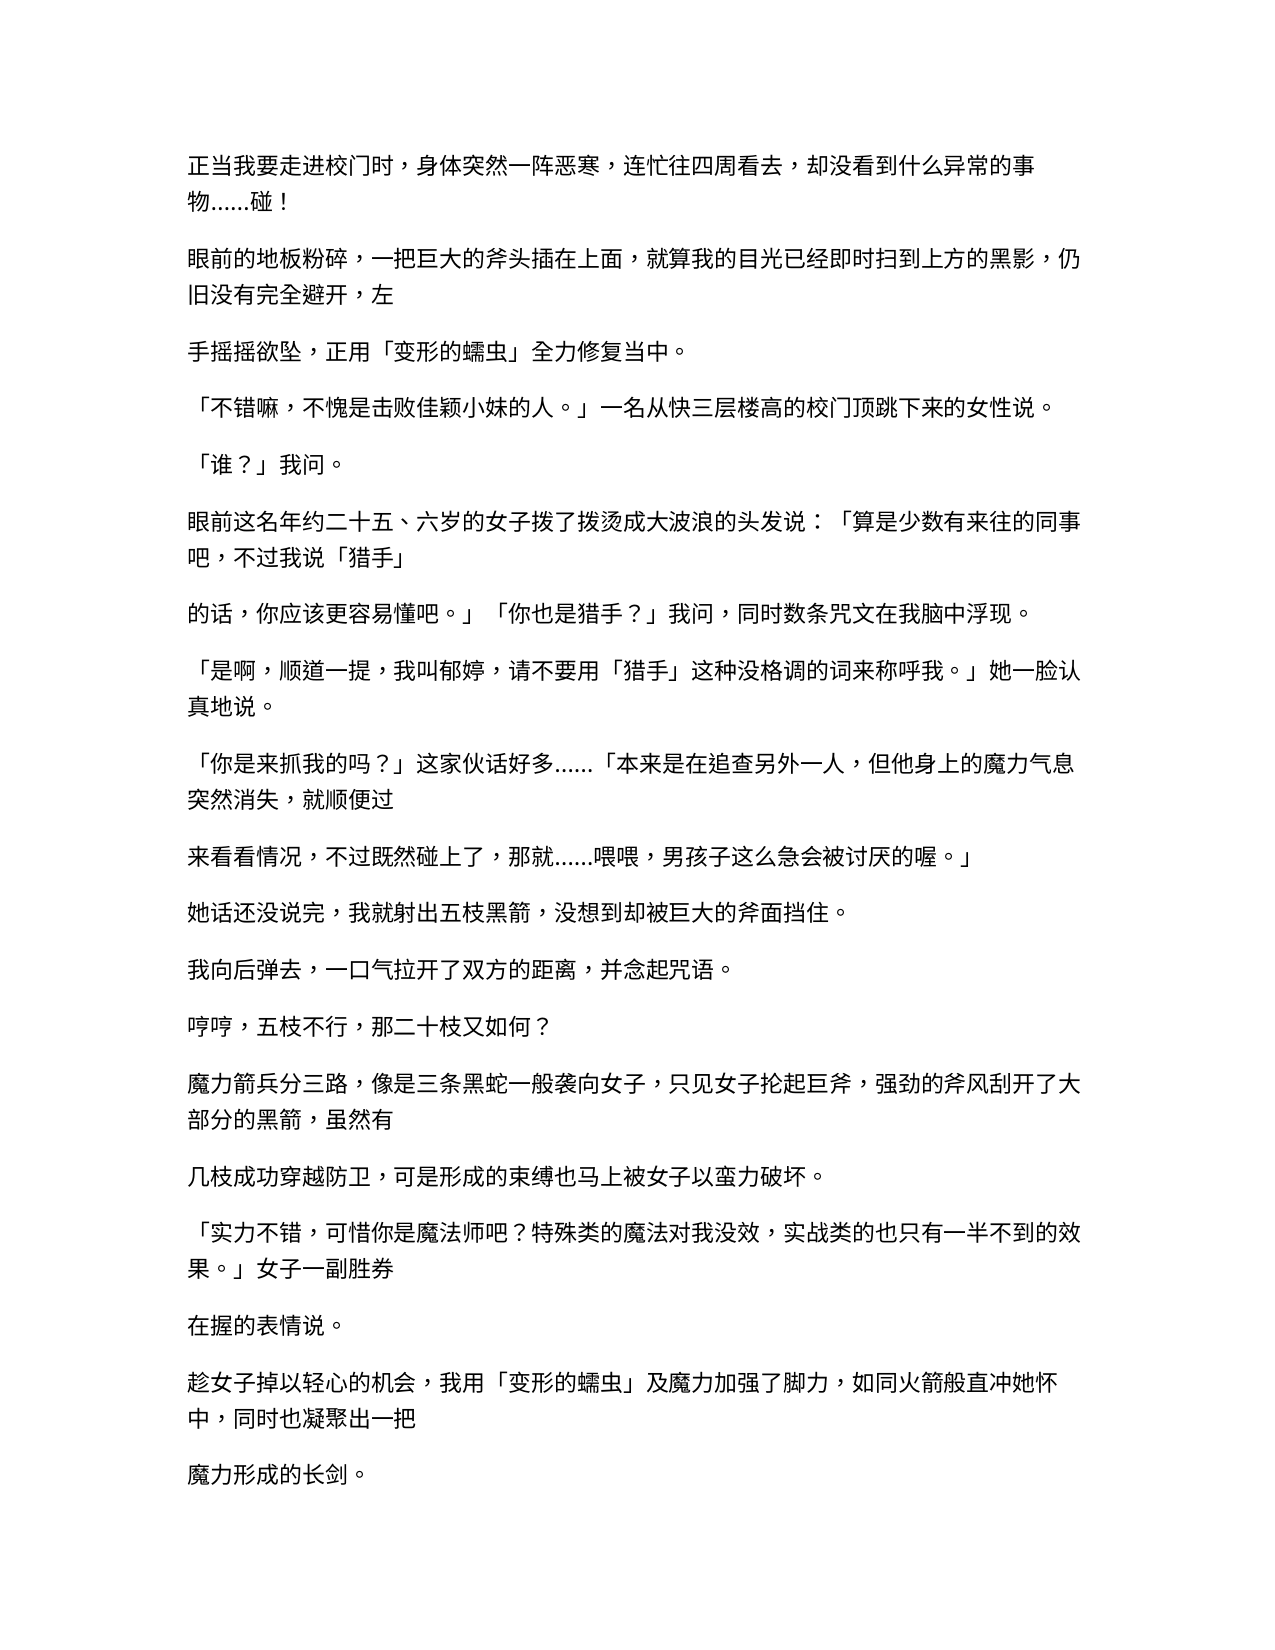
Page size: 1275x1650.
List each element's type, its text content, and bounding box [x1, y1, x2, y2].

text 魔力箭兵分三路，像是三条黑蛇一般袭向女子，只见女子抡起巨斧，强劲的斧风刮开了大部分的黑箭，虽然有 [187, 1068, 1087, 1135]
text 的话，你应该更容易懂吧。」「你也是猎手？」我问，同时数条咒文在我脑中浮现。 [187, 598, 1087, 630]
text 来看看情况，不过既然碰上了，那就……喂喂，男孩子这么急会被讨厌的喔。」 [187, 841, 1087, 872]
text 「你是来抓我的吗？」这家伙话好多……「本来是在追查另外一人，但他身上的魔力气息突然消失，就顺便过 [187, 748, 1087, 815]
text 眼前这名年约二十五、六岁的女子拨了拨烫成大波浪的头发说：「算是少数有来往的同事吧，不过我说「猎手」 [187, 506, 1087, 573]
text 几枝成功穿越防卫，可是形成的束缚也马上被女子以蛮力破坏。 [187, 1160, 1087, 1192]
text 「不错嘛，不愧是击败佳颖小妹的人。」一名从快三层楼高的校门顶跳下来的女性说。 [187, 392, 1087, 423]
text 「实力不错，可惜你是魔法师吧？特殊类的魔法对我没效，实战类的也只有一半不到的效果。」女子一副胜券 [187, 1217, 1087, 1284]
text 「是啊，顺道一提，我叫郁婷，请不要用「猎手」这种没格调的词来称呼我。」她一脸认真地说。 [187, 655, 1087, 722]
text 她话还没说完，我就射出五枝黑箭，没想到却被巨大的斧面挡住。 [187, 897, 1087, 929]
text 在握的表情说。 [187, 1310, 1087, 1341]
text 魔力形成的长剑。 [187, 1459, 1087, 1491]
text 「谁？」我问。 [187, 449, 1087, 480]
text 正当我要走进校门时，身体突然一阵恶寒，连忙往四周看去，却没看到什么异常的事物……碰！ [187, 150, 1087, 217]
text 趁女子掉以轻心的机会，我用「变形的蠕虫」及魔力加强了脚力，如同火箭般直冲她怀中，同时也凝聚出一把 [187, 1367, 1087, 1434]
text 我向后弹去，一口气拉开了双方的距离，并念起咒语。 [187, 954, 1087, 985]
text 哼哼，五枝不行，那二十枝又如何？ [187, 1011, 1087, 1042]
text 手摇摇欲坠，正用「变形的蠕虫」全力修复当中。 [187, 335, 1087, 367]
text 眼前的地板粉碎，一把巨大的斧头插在上面，就算我的目光已经即时扫到上方的黑影，仍旧没有完全避开，左 [187, 243, 1087, 310]
